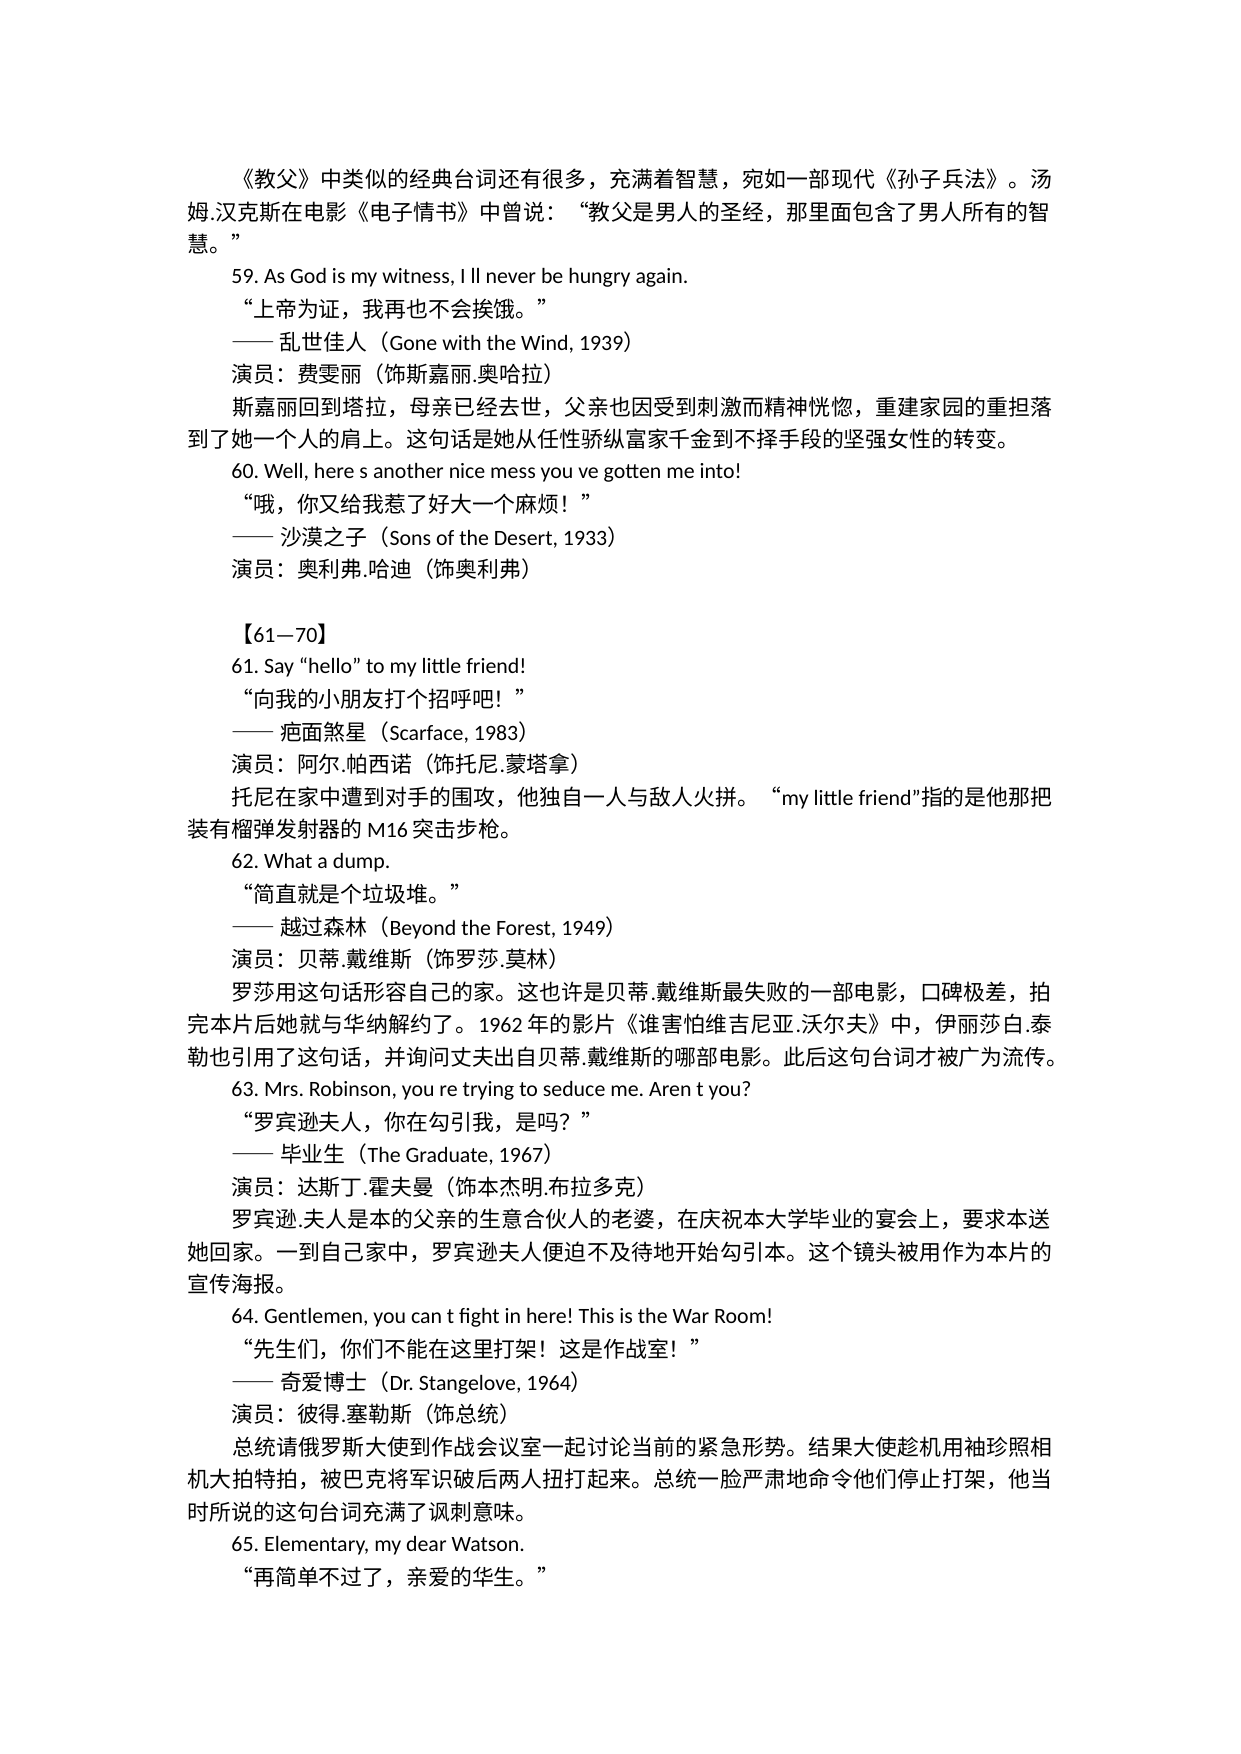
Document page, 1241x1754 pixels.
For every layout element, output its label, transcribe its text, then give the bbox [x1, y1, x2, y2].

text 59. As God is my witness, I ll never be hungry again. [187, 259, 1053, 292]
text “再简单不过了，亲爱的华生。” [187, 1559, 1053, 1592]
text —— 越过森林（Beyond the Forest, 1949） [187, 909, 1053, 942]
text 64. Gentlemen, you can t fight in here! This is the War Room! [187, 1299, 1053, 1332]
text 【61—70】 [187, 617, 1053, 649]
text 60. Well, here s another nice mess you ve gotten me into! [187, 454, 1053, 487]
text 65. Elementary, my dear Watson. [187, 1527, 1053, 1559]
text 63. Mrs. Robinson, you re trying to seduce me. Aren t you? [187, 1072, 1053, 1104]
text 62. What a dump. [187, 844, 1053, 877]
text 演员：彼得.塞勒斯（饰总统） [187, 1397, 1053, 1429]
text —— 奇爱博士（Dr. Stangelove, 1964） [187, 1364, 1053, 1397]
text “上帝为证，我再也不会挨饿。” [187, 292, 1053, 324]
text 演员：费雯丽（饰斯嘉丽.奥哈拉） [187, 357, 1053, 389]
text —— 毕业生（The Graduate, 1967） [187, 1137, 1053, 1169]
text 演员：达斯丁.霍夫曼（饰本杰明.布拉多克） [187, 1169, 1053, 1202]
text 总统请俄罗斯大使到作战会议室一起讨论当前的紧急形势。结果大使趁机用袖珍照相机大拍特拍，被巴克将军识破后两人扭打起来。总统一脸严肃地命令他们停止打架，他当时所说的这句台词充满了讽刺意味。 [187, 1429, 1053, 1527]
text “向我的小朋友打个招呼吧！” [187, 682, 1053, 714]
text —— 乱世佳人（Gone with the Wind, 1939） [187, 324, 1053, 357]
text 托尼在家中遭到对手的围攻，他独自一人与敌人火拼。“my little friend”指的是他那把装有榴弹发射器的M16突击步枪。 [187, 779, 1053, 844]
text —— 沙漠之子（Sons of the Desert, 1933） [187, 519, 1053, 552]
text “哦，你又给我惹了好大一个麻烦！” [187, 487, 1053, 519]
text —— 疤面煞星（Scarface, 1983） [187, 714, 1053, 747]
text “罗宾逊夫人，你在勾引我，是吗？” [187, 1104, 1053, 1137]
text 斯嘉丽回到塔拉，母亲已经去世，父亲也因受到刺激而精神恍惚，重建家园的重担落到了她一个人的肩上。这句话是她从任性骄纵富家千金到不择手段的坚强女性的转变。 [187, 389, 1053, 454]
text 演员：奥利弗.哈迪（饰奥利弗） [187, 552, 1053, 584]
text 演员：阿尔.帕西诺（饰托尼.蒙塔拿） [187, 747, 1053, 779]
text 罗宾逊.夫人是本的父亲的生意合伙人的老婆，在庆祝本大学毕业的宴会上，要求本送她回家。一到自己家中，罗宾逊夫人便迫不及待地开始勾引本。这个镜头被用作为本片的宣传海报。 [187, 1202, 1053, 1299]
text 罗莎用这句话形容自己的家。这也许是贝蒂.戴维斯最失败的一部电影，口碑极差，拍完本片后她就与华纳解约了。1962年的影片《谁害怕维吉尼亚.沃尔夫》中，伊丽莎白.泰勒也引用了这句话，并询问丈夫出自贝蒂.戴维斯的哪部电影。此后这句台词才被广为流传。 [187, 974, 1053, 1072]
text 演员：贝蒂.戴维斯（饰罗莎.莫林） [187, 942, 1053, 974]
text “先生们，你们不能在这里打架！这是作战室！” [187, 1332, 1053, 1364]
text 61. Say “hello” to my little friend! [187, 649, 1053, 682]
text “简直就是个垃圾堆。” [187, 877, 1053, 909]
text 《教父》中类似的经典台词还有很多，充满着智慧，宛如一部现代《孙子兵法》。汤姆.汉克斯在电影《电子情书》中曾说：“教父是男人的圣经，那里面包含了男人所有的智慧。” [187, 162, 1053, 259]
